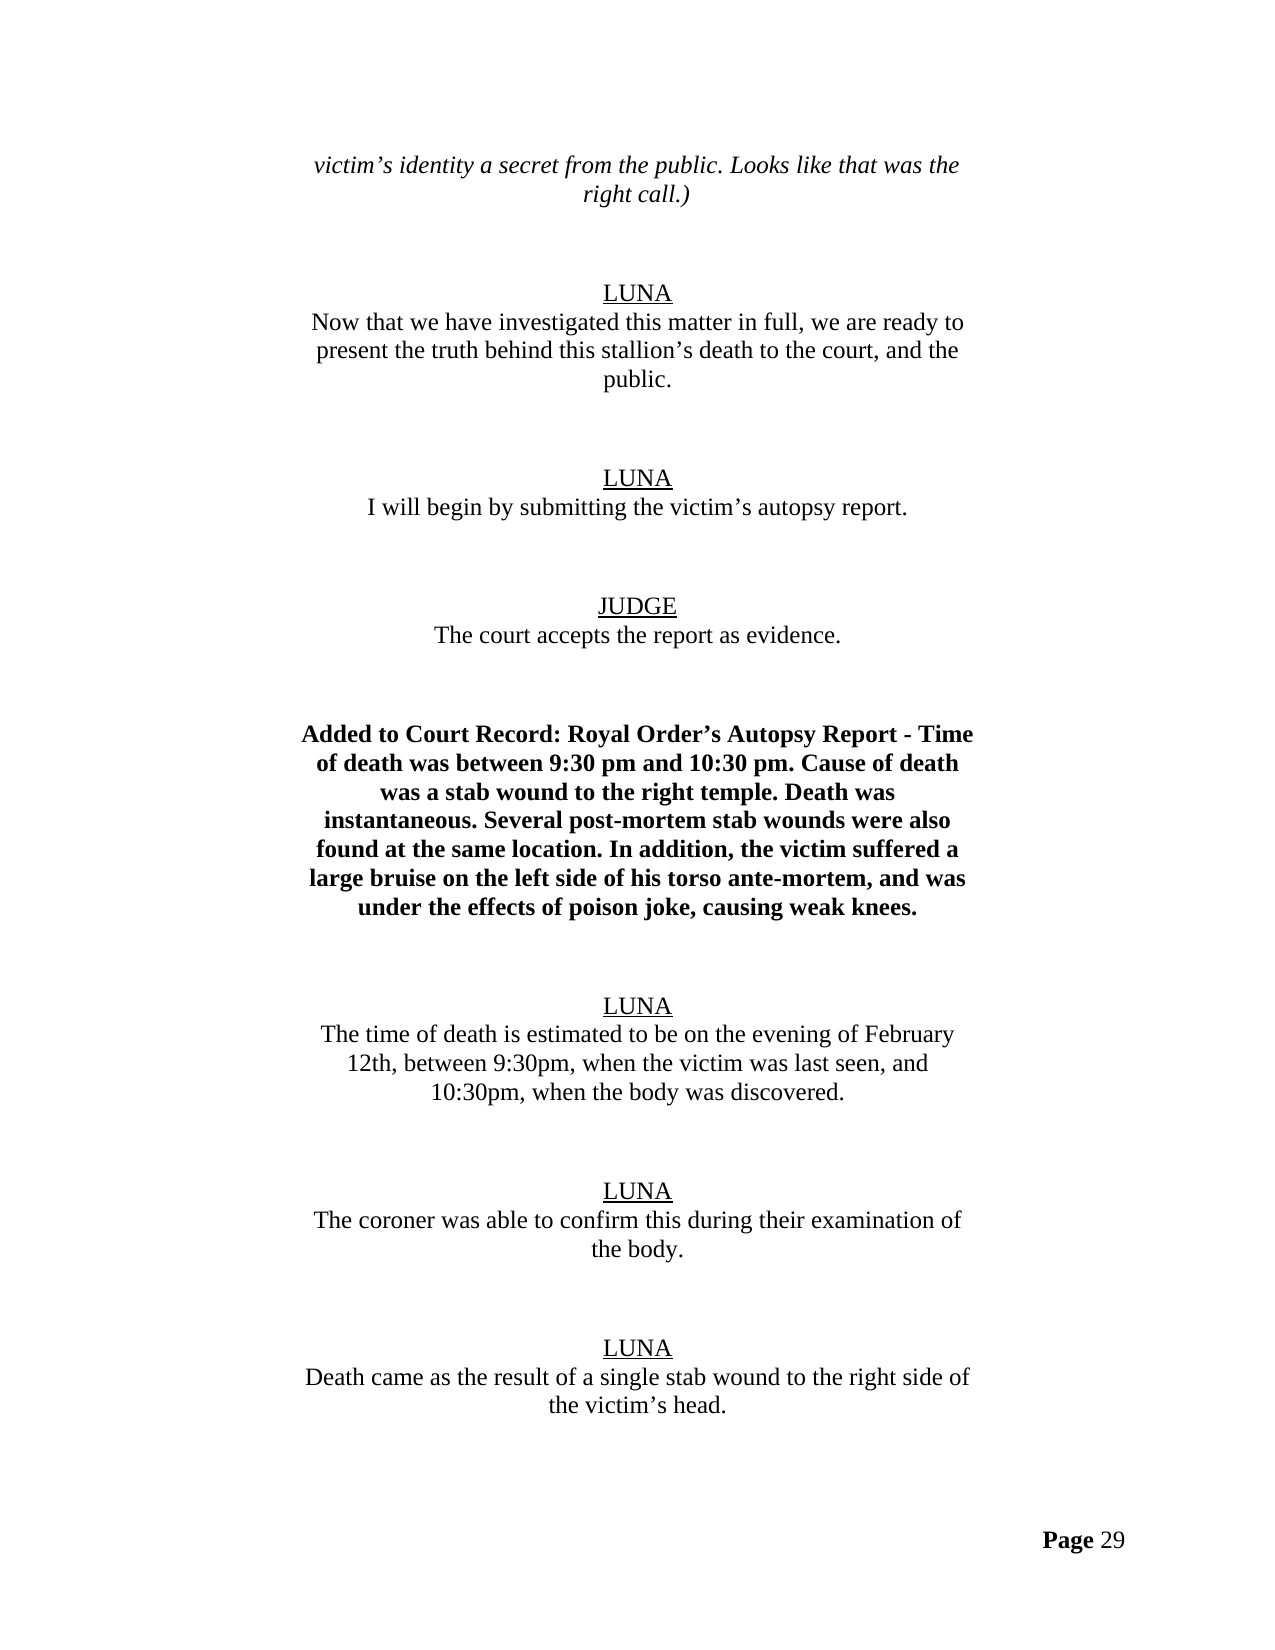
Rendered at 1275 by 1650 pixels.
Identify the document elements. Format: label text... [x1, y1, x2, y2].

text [300, 150, 975, 207]
text LUNA The coroner was able to confirm this during their examination of the body. [300, 1176, 975, 1262]
text JUDGE The court accepts the report as evidence. [300, 591, 975, 649]
text LUNA I will begin by submitting the victim’s autopsy report. [300, 463, 975, 521]
text Added to Court Record: Royal Order’s Autopsy Report - Time of death was between 9:30 pm and 10:30 pm. Cause of death was a stab wound to the right temple. Death was instantaneous. Several post-mortem stab wounds were also found at the same location. In addition, the victim suffered a large bruise on the left side of his torso ante-mortem, and was under the effects of poison joke, causing weak knees. [300, 719, 975, 920]
text LUNA Now that we have investigated this matter in full, we are ready to present the truth behind this stallion’s death to the court, and the public. [300, 278, 975, 393]
text LUNA Death came as the result of a single stab wound to the right side of the victim’s head. [300, 1333, 975, 1419]
text LUNA The time of death is estimated to be on the evening of February 12th, between 9:30pm, when the victim was last seen, and 10:30pm, when the body was discovered. [300, 991, 975, 1106]
